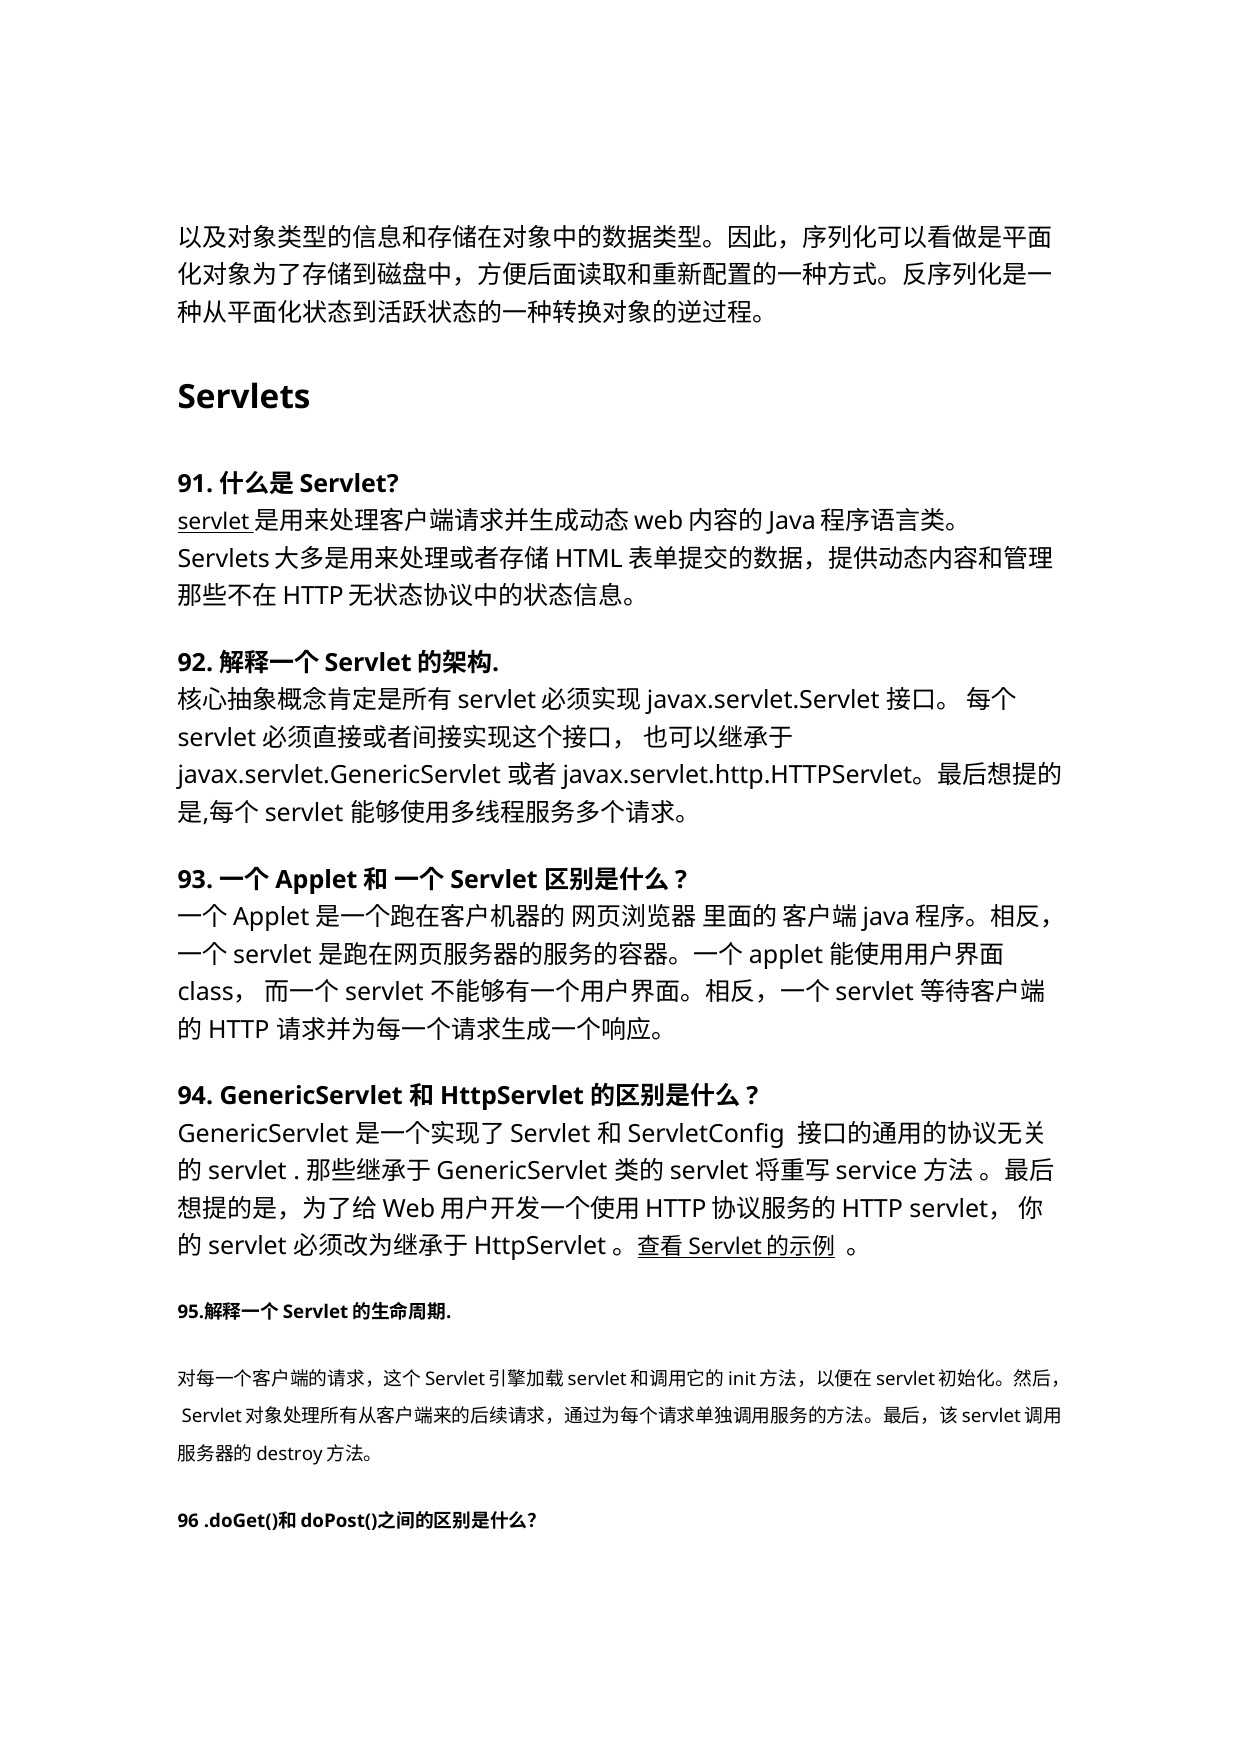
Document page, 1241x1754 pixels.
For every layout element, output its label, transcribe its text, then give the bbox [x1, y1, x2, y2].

text 93. 一个 Applet 和 一个 Servlet 区别是什么 ? 一个 Applet 是一个跑在客户机器的 网页浏览器 里面的 客户端java程序。相反，一个 servlet 是跑在网页服务器的服务的容器。一个 applet 能使用用户界面class， 而一个 servlet 不能够有一个用户界面。相反，一个servlet 等待客户端的 HTTP 请求并为每一个请求生成一个响应。 [177, 858, 1063, 1046]
text 91. 什么是Servlet? servlet是用来处理客户端请求并生成动态web内容的Java程序语言类。Servlets大多是用来处理或者存储HTML表单提交的数据，提供动态内容和管理那些不在HTTP无状态协议中的状态信息。 [177, 463, 1063, 613]
text 96 .doGet()和doPost()之间的区别是什么？ [177, 1500, 1063, 1538]
text 对每一个客户端的请求，这个Servlet引擎加载servlet和调用它的init方法，以便在servlet初始化。然后， Servlet对象处理所有从客户端来的后续请求，通过为每个请求单独调用服务的方法。最后，该servlet调用服务器的destroy方法。 [177, 1358, 1063, 1471]
text 94. GenericServlet 和 HttpServlet 的区别是什么 ? GenericServlet 是一个实现了Servlet 和 ServletConfig 接口的通用的协议无关的 servlet . 那些继承于GenericServlet 类的 servlet 将重写 service 方法 。最后想提的是，为了给Web用户开发一个使用HTTP协议服务的HTTP servlet， 你的 servlet 必须改为继承于 HttpServlet 。查看Servlet的示例 。 [177, 1075, 1063, 1263]
text 92. 解释一个Servlet的架构. 核心抽象概念肯定是所有servlet必须实现 javax.servlet.Servlet 接口。 每个 servlet 必须直接或者间接实现这个接口， 也可以继承于 javax.servlet.GenericServlet 或者javax.servlet.http.HTTPServlet。最后想提的是,每个 servlet 能够使用多线程服务多个请求。 [177, 642, 1063, 829]
text Servlets [177, 358, 1063, 433]
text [177, 217, 1063, 329]
text 95.解释一个Servlet的生命周期. [177, 1292, 1063, 1329]
